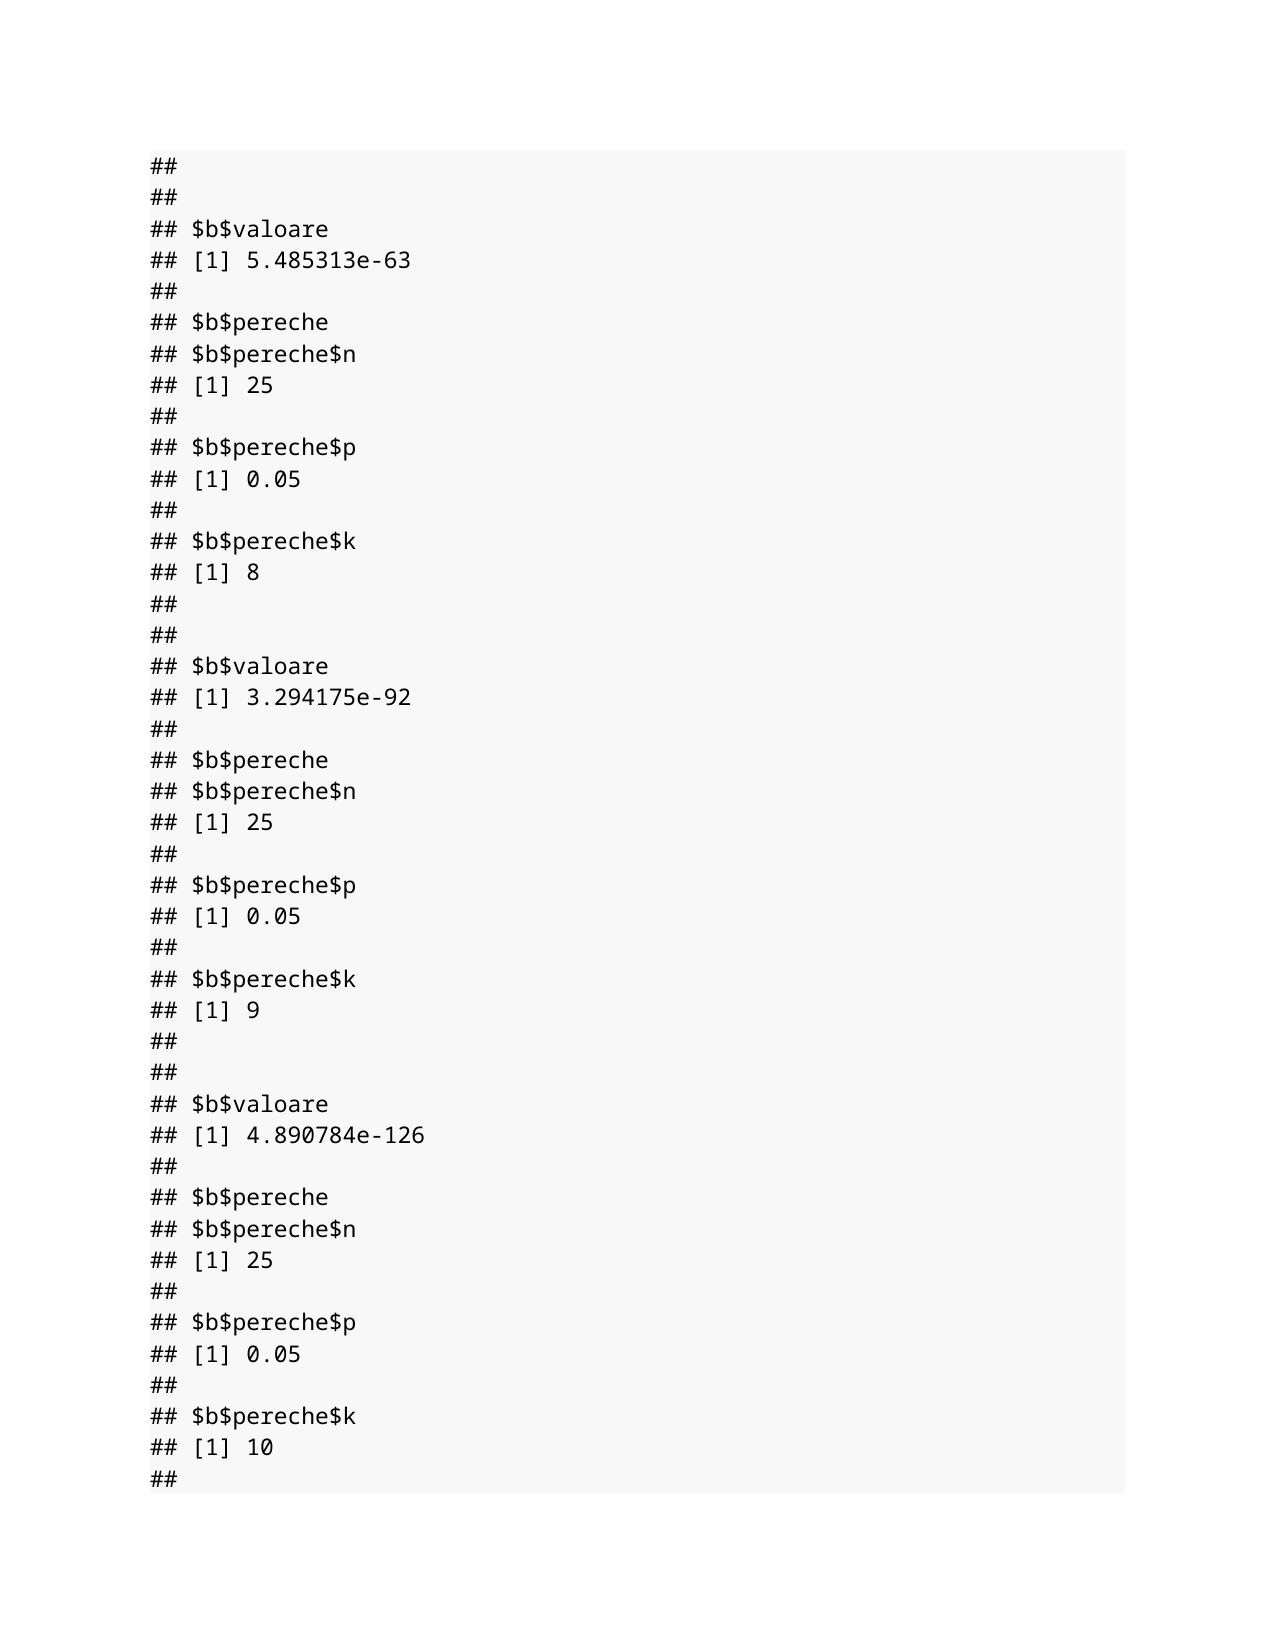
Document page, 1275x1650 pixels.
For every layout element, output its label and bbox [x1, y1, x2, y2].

text [150, 150, 1125, 1494]
